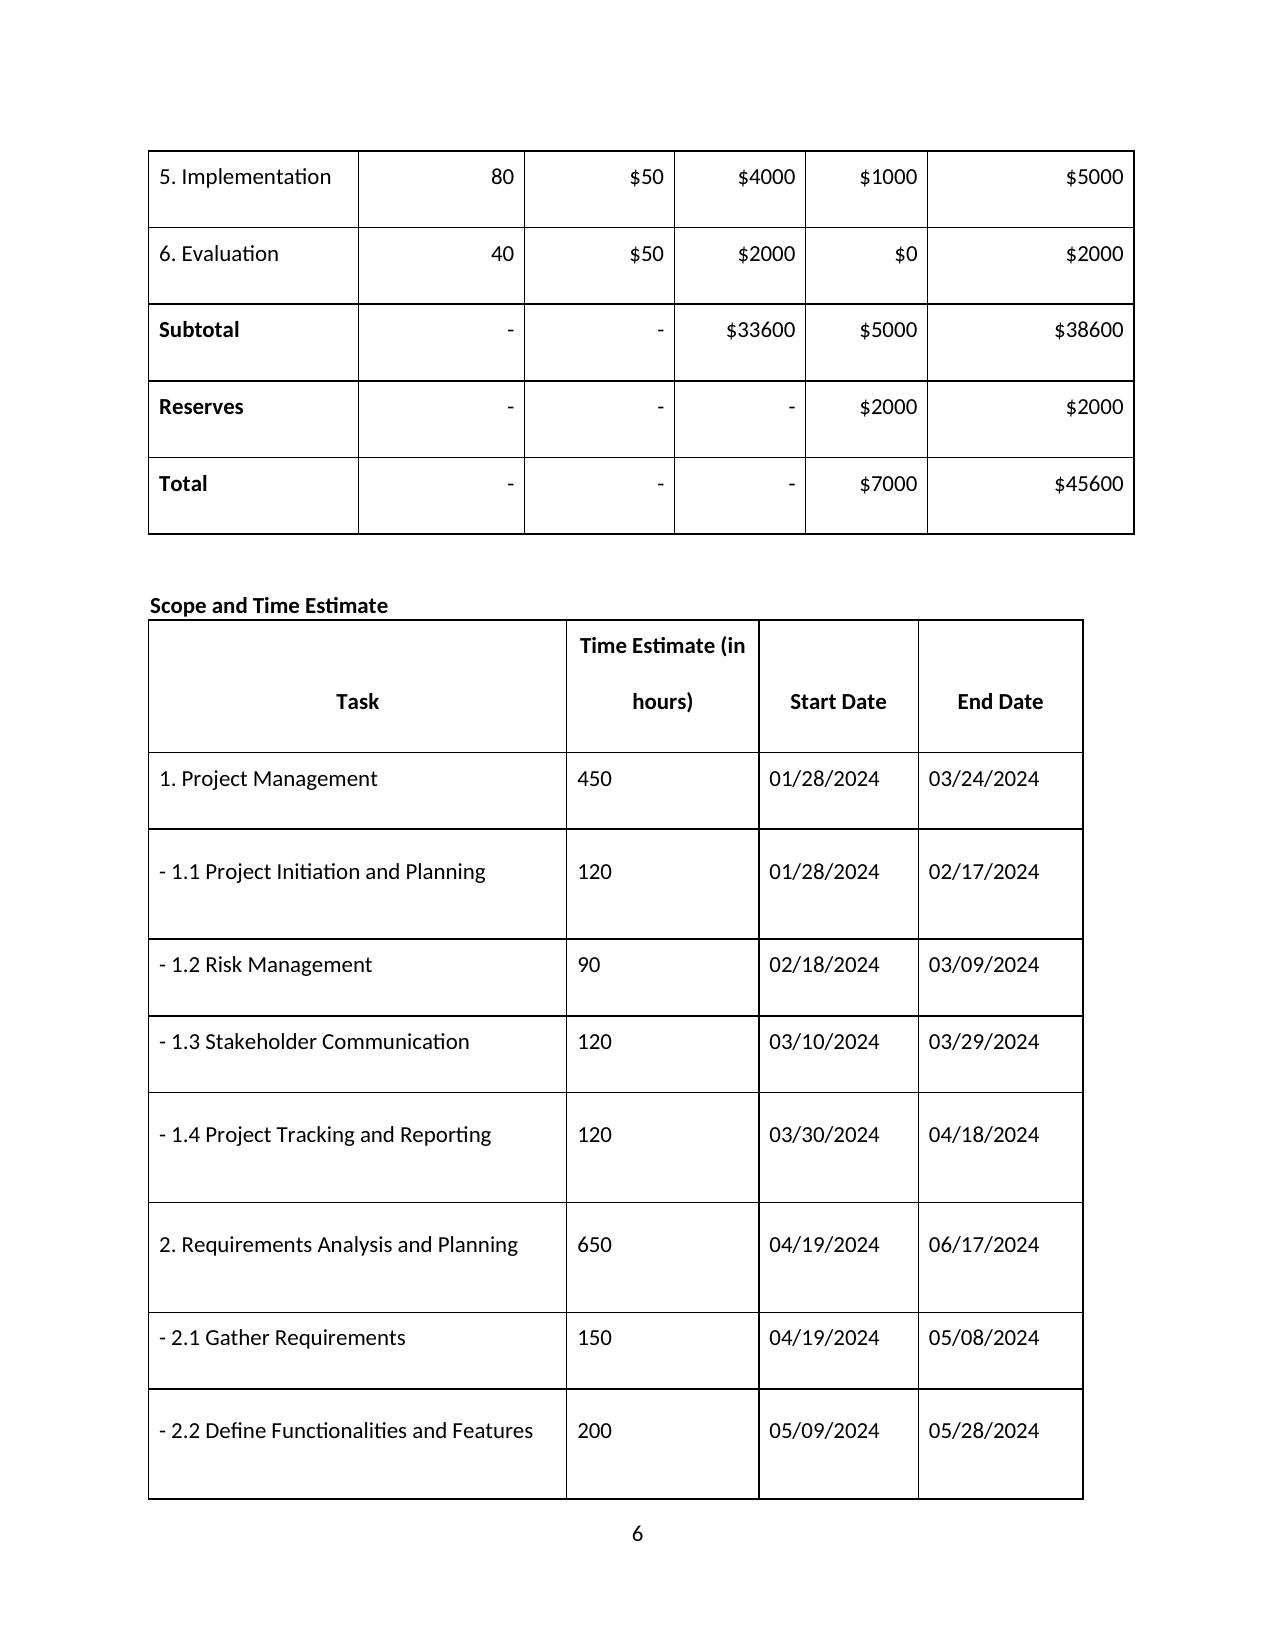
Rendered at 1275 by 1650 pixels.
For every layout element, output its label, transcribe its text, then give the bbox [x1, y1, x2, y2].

table_cell Total [149, 458, 358, 533]
table_header Start Date [760, 621, 918, 752]
table_cell - 2.1 Gather Requirements [149, 1313, 566, 1388]
table_cell 01/28/2024 [760, 830, 918, 938]
table_cell 200 [567, 1390, 758, 1498]
table_cell - [675, 382, 805, 457]
table_cell - [359, 458, 524, 533]
table_cell 5. Implementation [149, 152, 358, 227]
table_header Time Estimate (in hours) [567, 621, 758, 752]
table_cell $5000 [806, 305, 927, 380]
table_cell $33600 [675, 305, 805, 380]
table_cell 04/19/2024 [760, 1313, 918, 1388]
table_cell 02/17/2024 [919, 830, 1082, 938]
table_cell - 1.4 Project Tracking and Reporting [149, 1093, 566, 1201]
table_cell 03/10/2024 [760, 1017, 918, 1092]
table_cell - [525, 458, 674, 533]
table_cell - [359, 305, 524, 380]
table_cell 04/18/2024 [919, 1093, 1082, 1201]
table_cell - [675, 458, 805, 533]
table_cell $38600 [928, 305, 1133, 380]
table_cell 05/28/2024 [919, 1390, 1082, 1498]
table_cell - 1.3 Stakeholder Communication [149, 1017, 566, 1092]
table_cell 1. Project Management [149, 753, 566, 828]
table_cell 90 [567, 940, 758, 1015]
table_cell - [525, 382, 674, 457]
table_cell 03/29/2024 [919, 1017, 1082, 1092]
table_cell 80 [359, 152, 524, 227]
table_cell Reserves [149, 382, 358, 457]
table_cell 04/19/2024 [760, 1203, 918, 1311]
table_cell 40 [359, 228, 524, 303]
table_cell $50 [525, 152, 674, 227]
table_cell 120 [567, 1093, 758, 1201]
table_cell 05/09/2024 [760, 1390, 918, 1498]
table_header Task [149, 621, 566, 752]
table_cell $4000 [675, 152, 805, 227]
table_cell 06/17/2024 [919, 1203, 1082, 1311]
table_cell - 2.2 Define Functionalities and Features [149, 1390, 566, 1498]
table_cell $2000 [806, 382, 927, 457]
table_cell 120 [567, 830, 758, 938]
text Scope and Time Estimate [150, 591, 1125, 619]
table_cell $7000 [806, 458, 927, 533]
table_cell $45600 [928, 458, 1133, 533]
table_cell $2000 [675, 228, 805, 303]
table_cell $2000 [928, 228, 1133, 303]
table_cell $5000 [928, 152, 1133, 227]
table_cell 2. Requirements Analysis and Planning [149, 1203, 566, 1311]
table_cell 150 [567, 1313, 758, 1388]
table_cell 05/08/2024 [919, 1313, 1082, 1388]
table_cell 03/24/2024 [919, 753, 1082, 828]
table_cell - 1.2 Risk Management [149, 940, 566, 1015]
table_cell 650 [567, 1203, 758, 1311]
table_cell $0 [806, 228, 927, 303]
table_cell Subtotal [149, 305, 358, 380]
table_cell - [525, 305, 674, 380]
table_cell 03/09/2024 [919, 940, 1082, 1015]
table_cell - [359, 382, 524, 457]
table_cell 02/18/2024 [760, 940, 918, 1015]
table_cell 120 [567, 1017, 758, 1092]
table_cell $2000 [928, 382, 1133, 457]
table_header End Date [919, 621, 1082, 752]
table_cell 6. Evaluation [149, 228, 358, 303]
table_cell $50 [525, 228, 674, 303]
table_cell - 1.1 Project Initiation and Planning [149, 830, 566, 938]
table_cell 450 [567, 753, 758, 828]
table_cell 03/30/2024 [760, 1093, 918, 1201]
table_cell $1000 [806, 152, 927, 227]
table_cell 01/28/2024 [760, 753, 918, 828]
